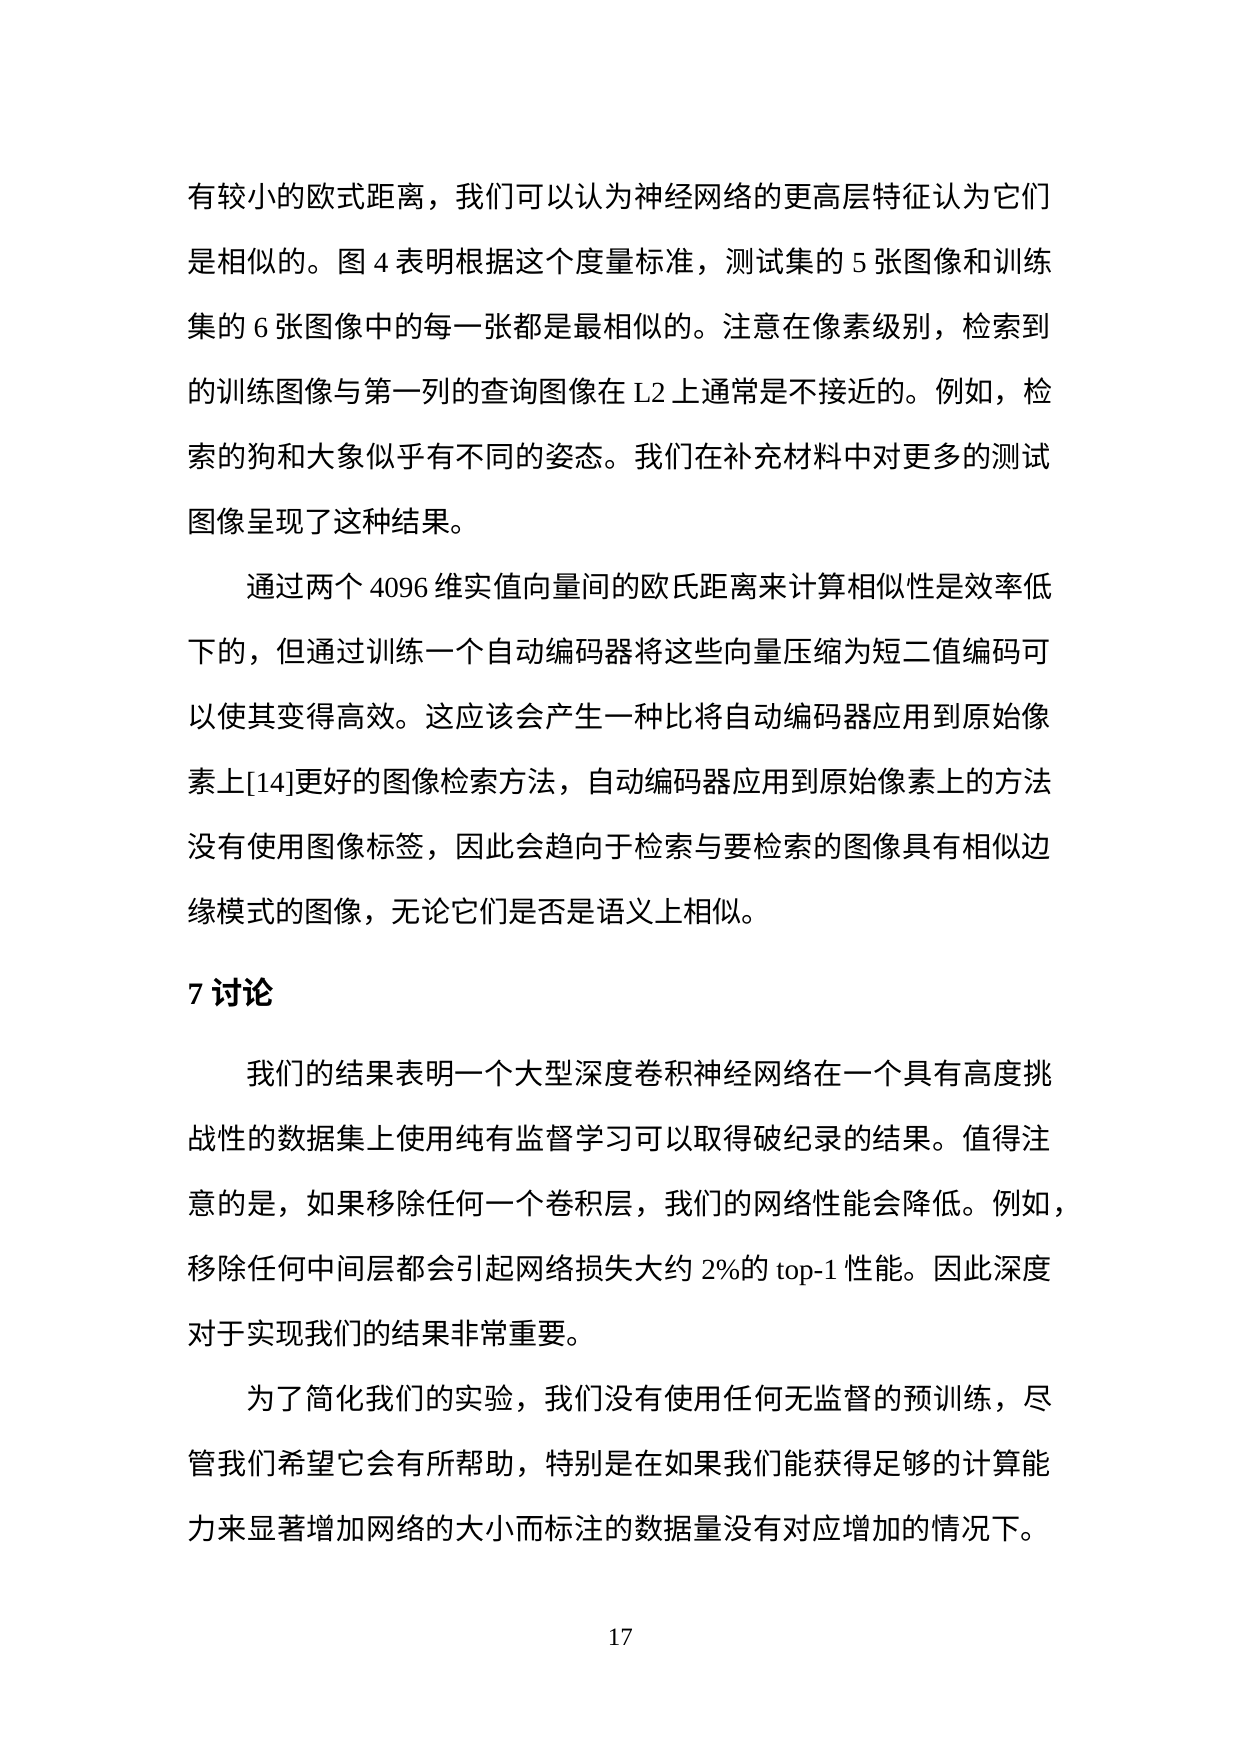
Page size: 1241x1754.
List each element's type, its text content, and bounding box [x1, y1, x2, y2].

text 通过两个4096维实值向量间的欧氏距离来计算相似性是效率低下的，但通过训练一个自动编码器将这些向量压缩为短二值编码可以使其变得高效。这应该会产生一种比将自动编码器应用到原始像素上[14]更好的图像检索方法，自动编码器应用到原始像素上的方法没有使用图像标签，因此会趋向于检索与要检索的图像具有相似边缘模式的图像，无论它们是否是语义上相似。 [187, 552, 1053, 942]
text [187, 162, 1053, 552]
text 我们的结果表明一个大型深度卷积神经网络在一个具有高度挑战性的数据集上使用纯有监督学习可以取得破纪录的结果。值得注意的是，如果移除任何一个卷积层，我们的网络性能会降低。例如，移除任何中间层都会引起网络损失大约2%的top-1性能。因此深度对于实现我们的结果非常重要。 [187, 1039, 1053, 1364]
subtitle 7 讨论 [187, 958, 1053, 1023]
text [187, 1364, 1053, 1559]
